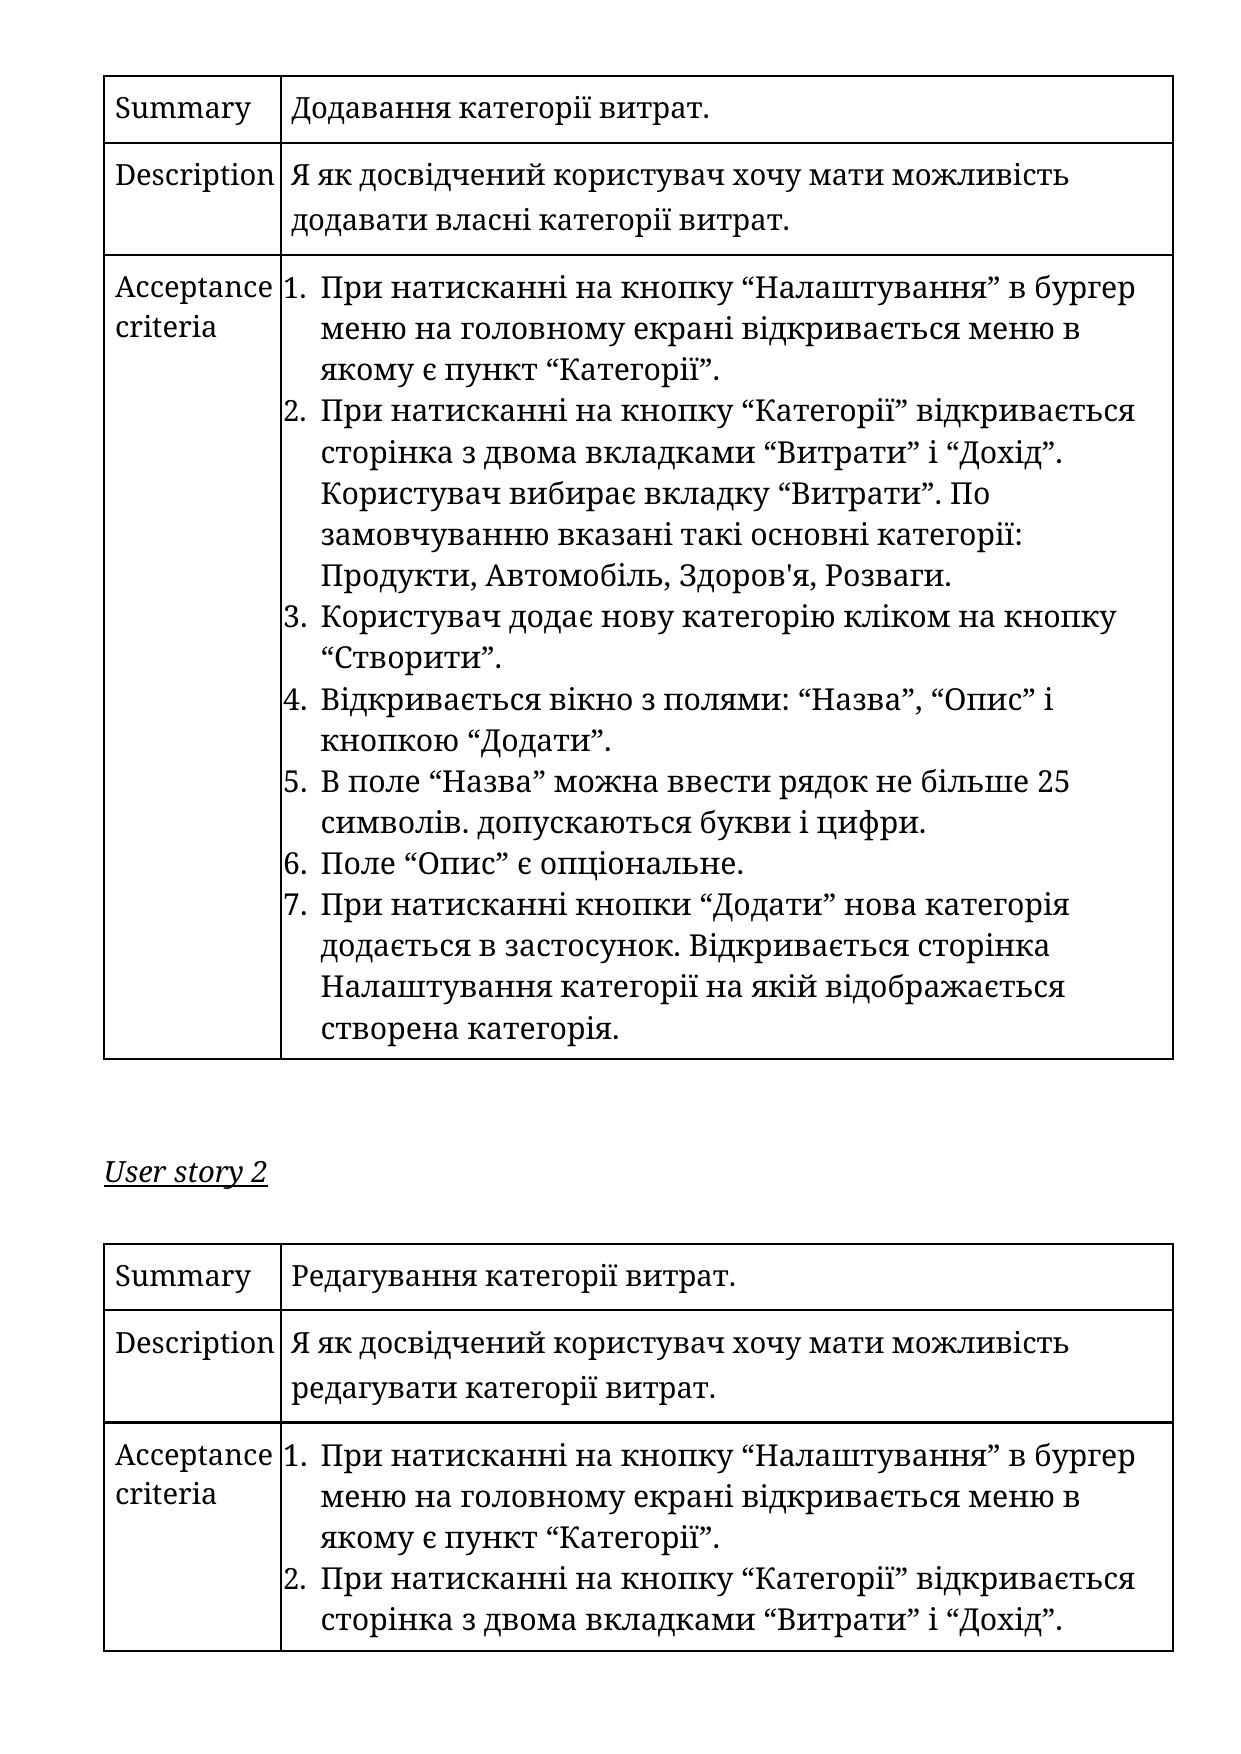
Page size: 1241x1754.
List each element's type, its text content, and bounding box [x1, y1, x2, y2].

table_cell Я як досвідчений користувач хочу мати можливість додавати власні категорії витрат. [282, 144, 1172, 254]
table_header Додавання категорії витрат. [282, 77, 1172, 142]
table_cell Description [105, 1311, 280, 1421]
table_cell При натисканні на кнопку “Налаштування” в бургер меню на головному екрані відкривається меню в якому є пункт “Категорії”. При натисканні на кнопку “Категорії” відкривається сторінка з двома вкладками “Витрати” і “Дохід”. Користувач вибирає вкладку “Витрати”. По замовчуванню вказані такі основні категорії: Продукти, Автомобіль, Здоров'я, Розваги. Користувач додає нову категорію кліком на кнопку “Створити”. Відкривається вікно з полями: “Назва”, “Опис” і кнопкою “Додати”. В поле “Назва” можна ввести рядок не більше 25 символів. допускаються букви і цифри. Поле “Опис” є опціональне. При натисканні кнопки “Додати” нова категорія додається в застосунок. Відкривається сторінка Налаштування категорії на якій відображається створена категорія. [282, 256, 1172, 1058]
table_header Редагування категорії витрат. [282, 1245, 1172, 1309]
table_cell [282, 1424, 1172, 1650]
table_header Summary [105, 1245, 280, 1309]
table_cell Acceptance criteria [105, 256, 280, 1058]
table_cell Я як досвідчений користувач хочу мати можливість редагувати категорії витрат. [282, 1311, 1172, 1421]
text User story 2 [103, 1152, 1173, 1191]
table_cell Acceptance criteria [105, 1424, 280, 1650]
table_header Summary [105, 77, 280, 142]
table_cell Description [105, 144, 280, 254]
